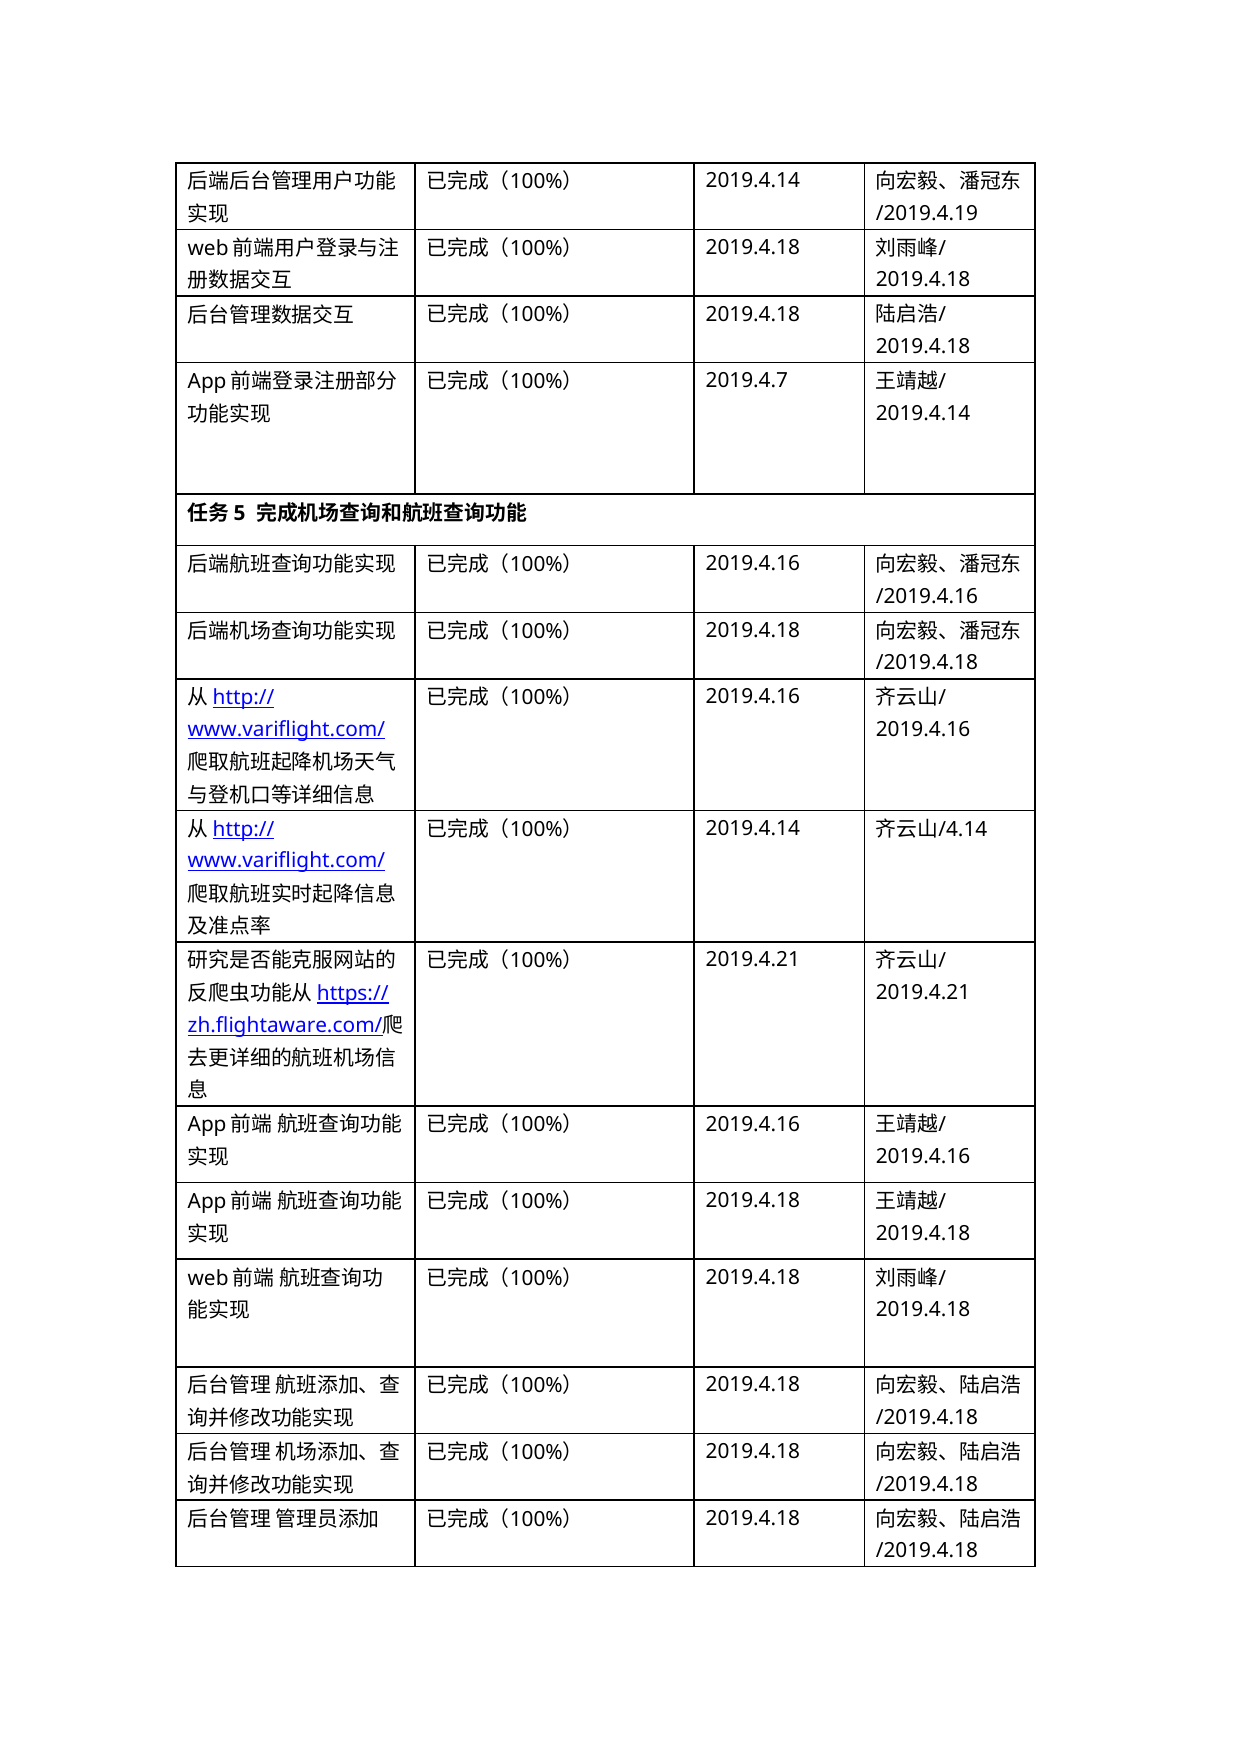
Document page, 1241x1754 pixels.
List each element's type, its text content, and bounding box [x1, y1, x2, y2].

table_cell 已完成（100%） [416, 1368, 693, 1433]
table_cell 后台管理 管理员添加 [177, 1501, 414, 1566]
table_cell 从http://www.variflight.com/爬取航班起降机场天气与登机口等详细信息 [177, 680, 414, 809]
table_cell 陆启浩/2019.4.18 [865, 297, 1034, 362]
table_cell 2019.4.18 [695, 1260, 864, 1366]
table_cell 后端机场查询功能实现 [177, 613, 414, 678]
table_cell 向宏毅、潘冠东/2019.4.19 [865, 164, 1034, 228]
table_cell 后台管理数据交互 [177, 297, 414, 362]
table_cell App前端登录注册部分功能实现 [177, 363, 414, 493]
table_cell web前端 航班查询功能实现 [177, 1260, 414, 1366]
table_cell 已完成（100%） [416, 363, 693, 493]
table_cell 2019.4.16 [695, 546, 864, 611]
table_cell 已完成（100%） [416, 613, 693, 678]
table_cell 向宏毅、潘冠东/2019.4.18 [865, 613, 1034, 678]
table_cell 2019.4.18 [695, 1183, 864, 1258]
table_cell 2019.4.18 [695, 613, 864, 678]
table_cell 刘雨峰/2019.4.18 [865, 230, 1034, 295]
table_cell 已完成（100%） [416, 1501, 693, 1566]
table_cell 刘雨峰/2019.4.18 [865, 1260, 1034, 1366]
table_cell 2019.4.18 [695, 1501, 864, 1566]
table_cell 从http://www.variflight.com/爬取航班实时起降信息及准点率 [177, 811, 414, 941]
table_cell 2019.4.18 [695, 297, 864, 362]
table_cell App前端 航班查询功能实现 [177, 1107, 414, 1182]
table_cell 齐云山/2019.4.16 [865, 680, 1034, 809]
table_cell 已完成（100%） [416, 1183, 693, 1258]
table_cell 任务5 完成机场查询和航班查询功能 [177, 495, 1034, 545]
table_cell 已完成（100%） [416, 811, 693, 941]
table_cell 后端后台管理用户功能实现 [177, 164, 414, 228]
table_cell 2019.4.16 [695, 680, 864, 809]
table_cell 向宏毅、陆启浩/2019.4.18 [865, 1501, 1034, 1566]
table_cell 已完成（100%） [416, 680, 693, 809]
table_cell 已完成（100%） [416, 546, 693, 611]
table_cell 已完成（100%） [416, 297, 693, 362]
table_cell 2019.4.18 [695, 1434, 864, 1499]
table_cell 后台管理 机场添加、查询并修改功能实现 [177, 1434, 414, 1499]
table_cell 王靖越/2019.4.14 [865, 363, 1034, 493]
table_cell 后端航班查询功能实现 [177, 546, 414, 611]
table_cell 向宏毅、陆启浩/2019.4.18 [865, 1434, 1034, 1499]
table_cell App前端 航班查询功能实现 [177, 1183, 414, 1258]
table_cell 2019.4.21 [695, 943, 864, 1105]
table_cell 已完成（100%） [416, 1434, 693, 1499]
table_cell 王靖越/2019.4.18 [865, 1183, 1034, 1258]
table_cell 后台管理 航班添加、查询并修改功能实现 [177, 1368, 414, 1433]
table_cell 齐云山/2019.4.21 [865, 943, 1034, 1105]
table_cell 研究是否能克服网站的反爬虫功能从https://zh.flightaware.com/爬去更详细的航班机场信息 [177, 943, 414, 1105]
table_cell 2019.4.16 [695, 1107, 864, 1182]
table_cell 已完成（100%） [416, 230, 693, 295]
table_cell 已完成（100%） [416, 943, 693, 1105]
table_cell 已完成（100%） [416, 1260, 693, 1366]
table_cell 2019.4.18 [695, 230, 864, 295]
table_cell 向宏毅、陆启浩/2019.4.18 [865, 1368, 1034, 1433]
table_cell 2019.4.14 [695, 164, 864, 228]
table_cell 已完成（100%） [416, 1107, 693, 1182]
table_cell 已完成（100%） [416, 164, 693, 228]
table_cell 2019.4.7 [695, 363, 864, 493]
table_cell 2019.4.14 [695, 811, 864, 941]
table_cell web前端用户登录与注册数据交互 [177, 230, 414, 295]
table_cell 向宏毅、潘冠东/2019.4.16 [865, 546, 1034, 611]
table_cell 王靖越/2019.4.16 [865, 1107, 1034, 1182]
table_cell 齐云山/4.14 [865, 811, 1034, 941]
table_cell 2019.4.18 [695, 1368, 864, 1433]
